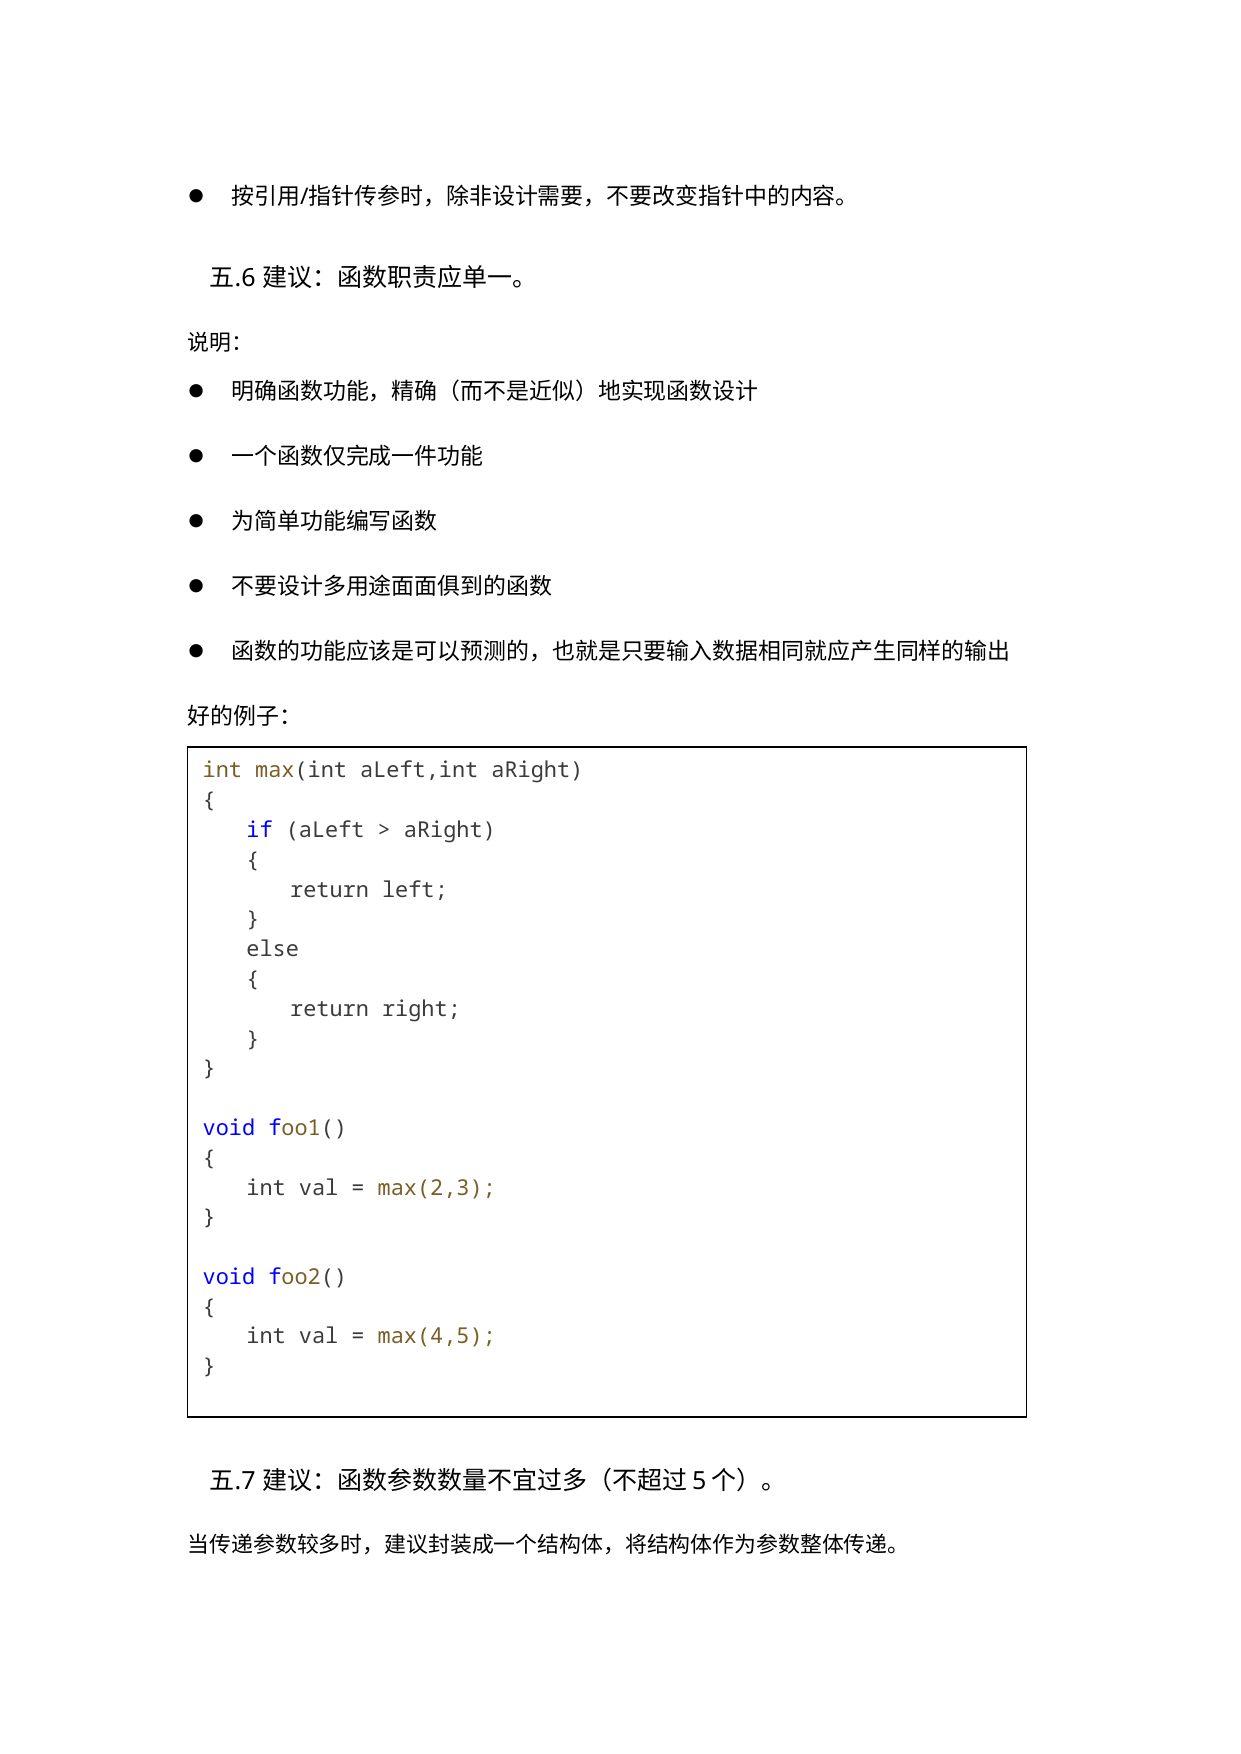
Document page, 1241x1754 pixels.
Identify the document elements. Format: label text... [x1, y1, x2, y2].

list 不要设计多用途面面俱到的函数 [187, 552, 1053, 617]
subtitle 建议：函数参数数量不宜过多（不超过5个）。 [209, 1446, 1053, 1511]
list 一个函数仅完成一件功能 [187, 422, 1053, 487]
text 好的例子： [187, 682, 1053, 747]
text 说明： [187, 324, 1053, 357]
list 明确函数功能，精确（而不是近似）地实现函数设计 [187, 357, 1053, 422]
list 按引用/指针传参时，除非设计需要，不要改变指针中的内容。 [187, 162, 1053, 227]
text 当传递参数较多时，建议封装成一个结构体，将结构体作为参数整体传递。 [187, 1527, 1053, 1559]
list 为简单功能编写函数 [187, 487, 1053, 552]
list 函数的功能应该是可以预测的，也就是只要输入数据相同就应产生同样的输出 [187, 617, 1053, 682]
subtitle 建议：函数职责应单一。 [209, 243, 1053, 308]
